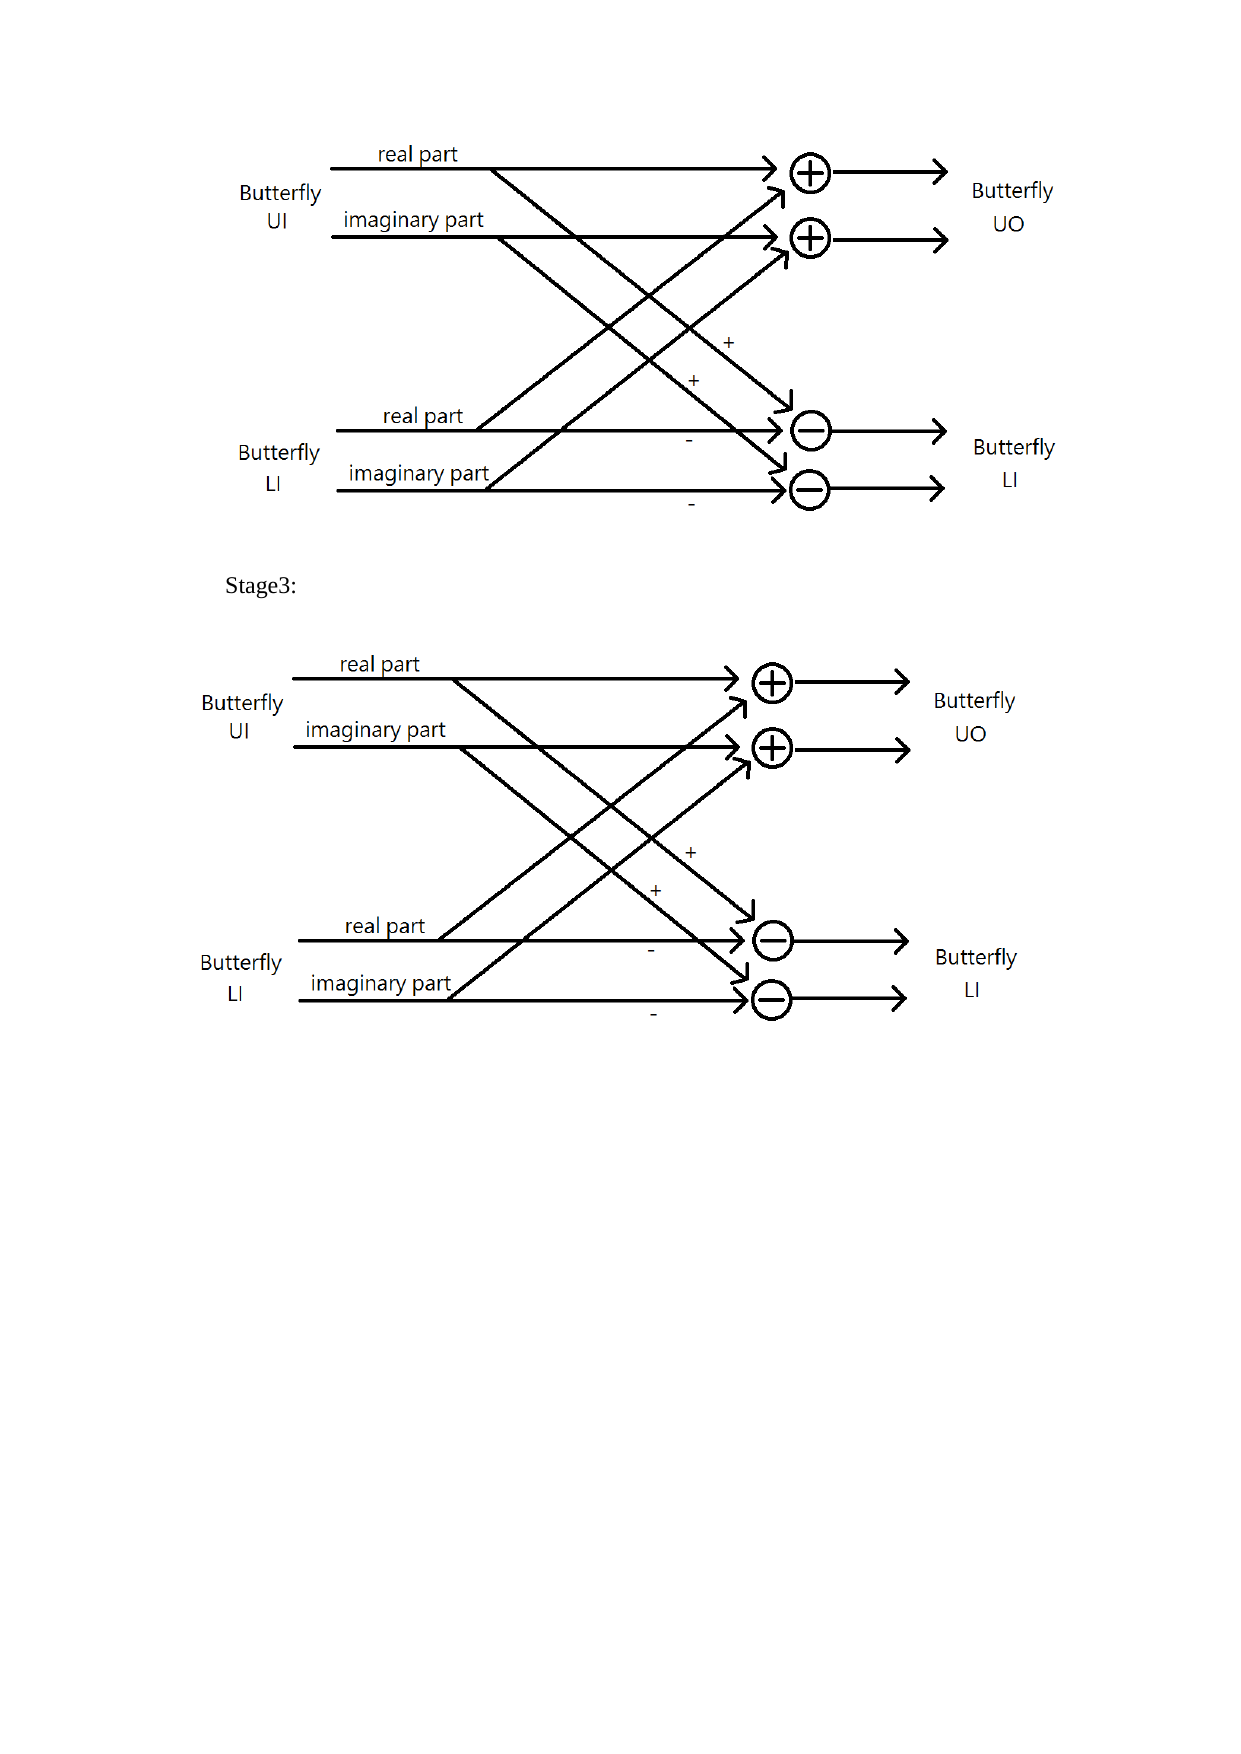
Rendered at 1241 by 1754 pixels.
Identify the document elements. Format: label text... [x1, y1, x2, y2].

picture [187, 614, 1053, 1038]
list Stage3: [225, 566, 1053, 603]
picture [225, 104, 1091, 528]
